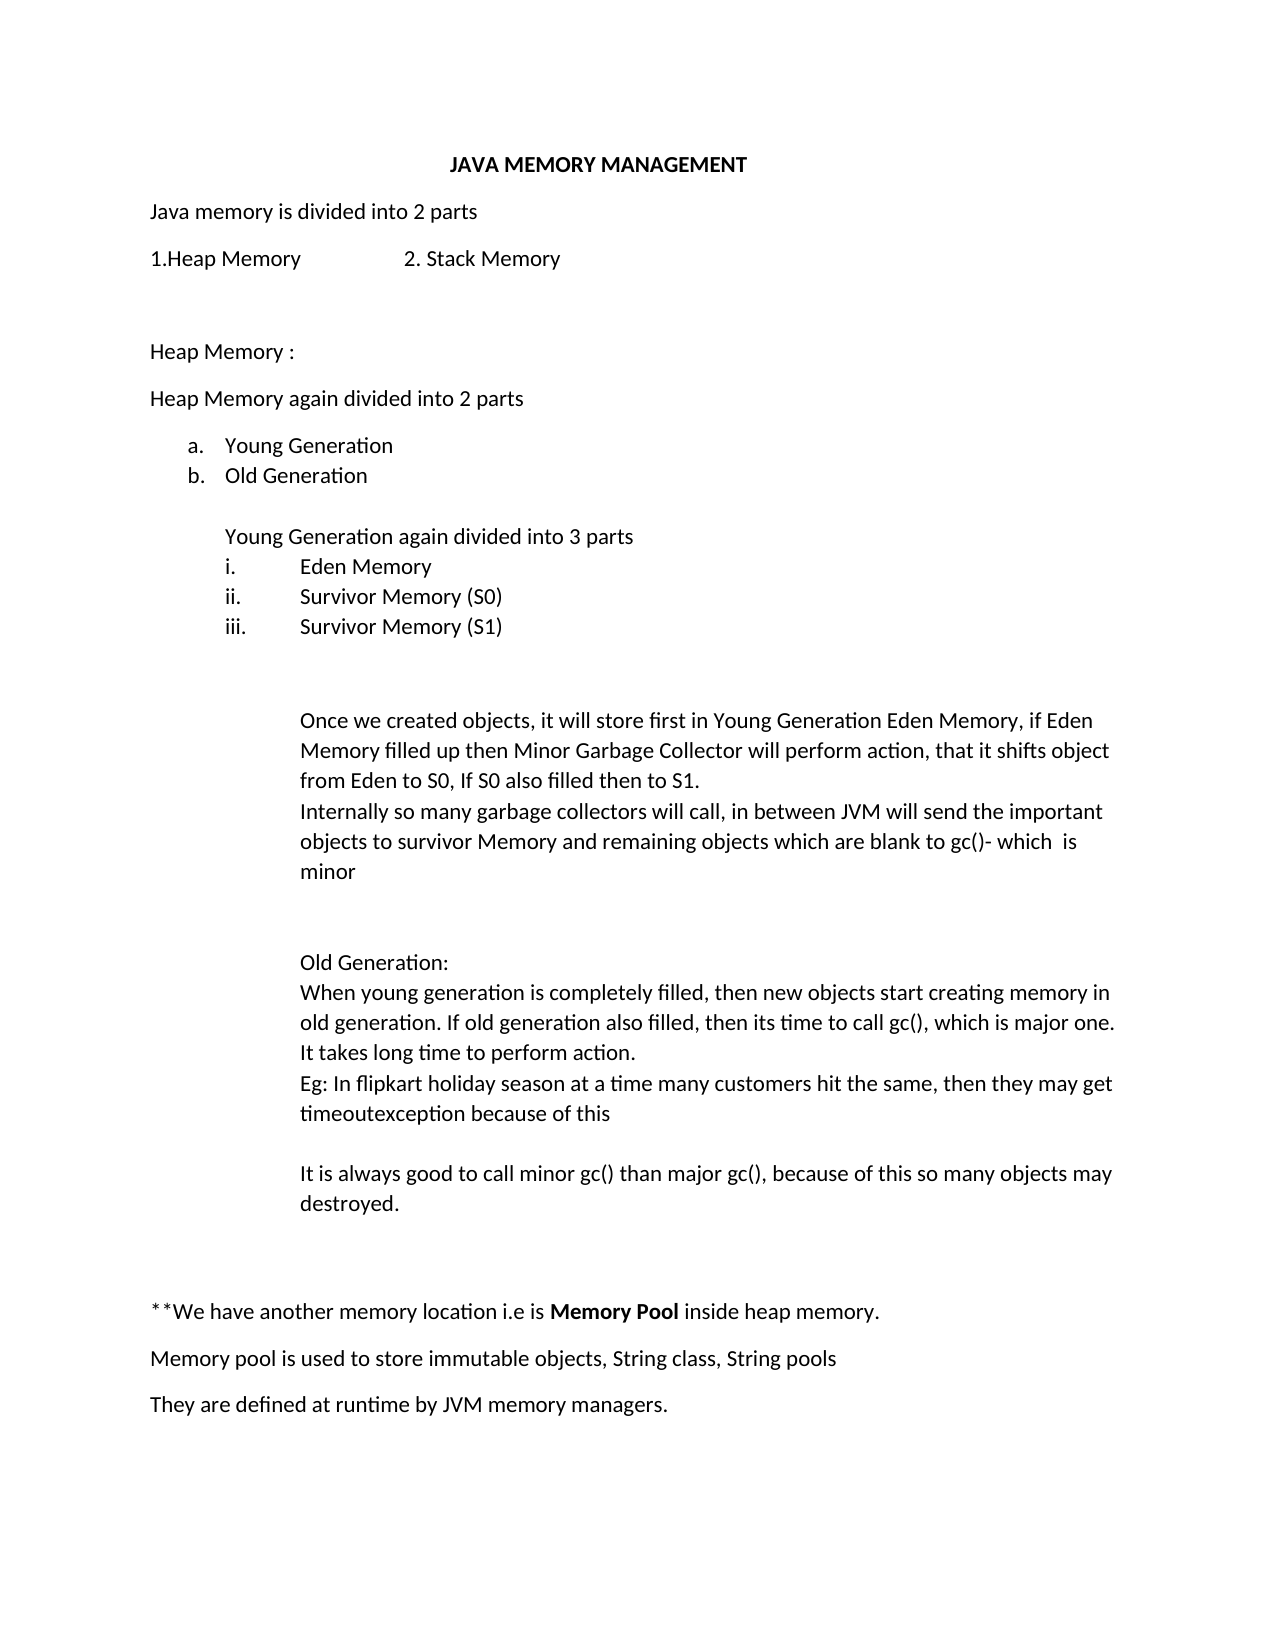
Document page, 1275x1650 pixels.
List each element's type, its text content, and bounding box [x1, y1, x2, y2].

text Heap Memory again divided into 2 parts [150, 384, 1125, 412]
list Young Generation [187, 431, 1125, 459]
list Old Generation: [300, 948, 1125, 976]
list Young Generation again divided into 3 parts [225, 522, 1125, 550]
list Survivor Memory (S0) [225, 582, 1125, 610]
list Survivor Memory (S1) [225, 612, 1125, 641]
text Java memory is divided into 2 parts [150, 197, 1125, 225]
list It is always good to call minor gc() than major gc(), because of this so many objects may destroyed. [300, 1159, 1125, 1218]
text **We have another memory location i.e is Memory Pool inside heap memory. [150, 1297, 1125, 1325]
list Eg: In flipkart holiday season at a time many customers hit the same, then they may get timeoutexception because of this [300, 1069, 1125, 1127]
list Old Generation [187, 461, 1125, 489]
list Eden Memory [225, 552, 1125, 580]
list Once we created objects, it will store first in Young Generation Eden Memory, if Eden Memory filled up then Minor Garbage Collector will perform action, that it shifts object from Eden to S0, If S0 also filled then to S1. [300, 706, 1125, 795]
text Heap Memory : [150, 337, 1125, 366]
list Internally so many garbage collectors will call, in between JVM will send the important objects to survivor Memory and remaining objects which are blank to gc()- which is minor [300, 797, 1125, 885]
list It takes long time to perform action. [300, 1038, 1125, 1067]
text They are defined at runtime by JVM memory managers. [150, 1391, 1125, 1419]
list When young generation is completely filled, then new objects start creating memory in old generation. If old generation also filled, then its time to call gc(), which is major one. [300, 978, 1125, 1036]
text JAVA MEMORY MANAGEMENT [150, 150, 1125, 178]
text 1.Heap Memory 2. Stack Memory [150, 244, 1125, 272]
text Memory pool is used to store immutable objects, String class, String pools [150, 1344, 1125, 1372]
